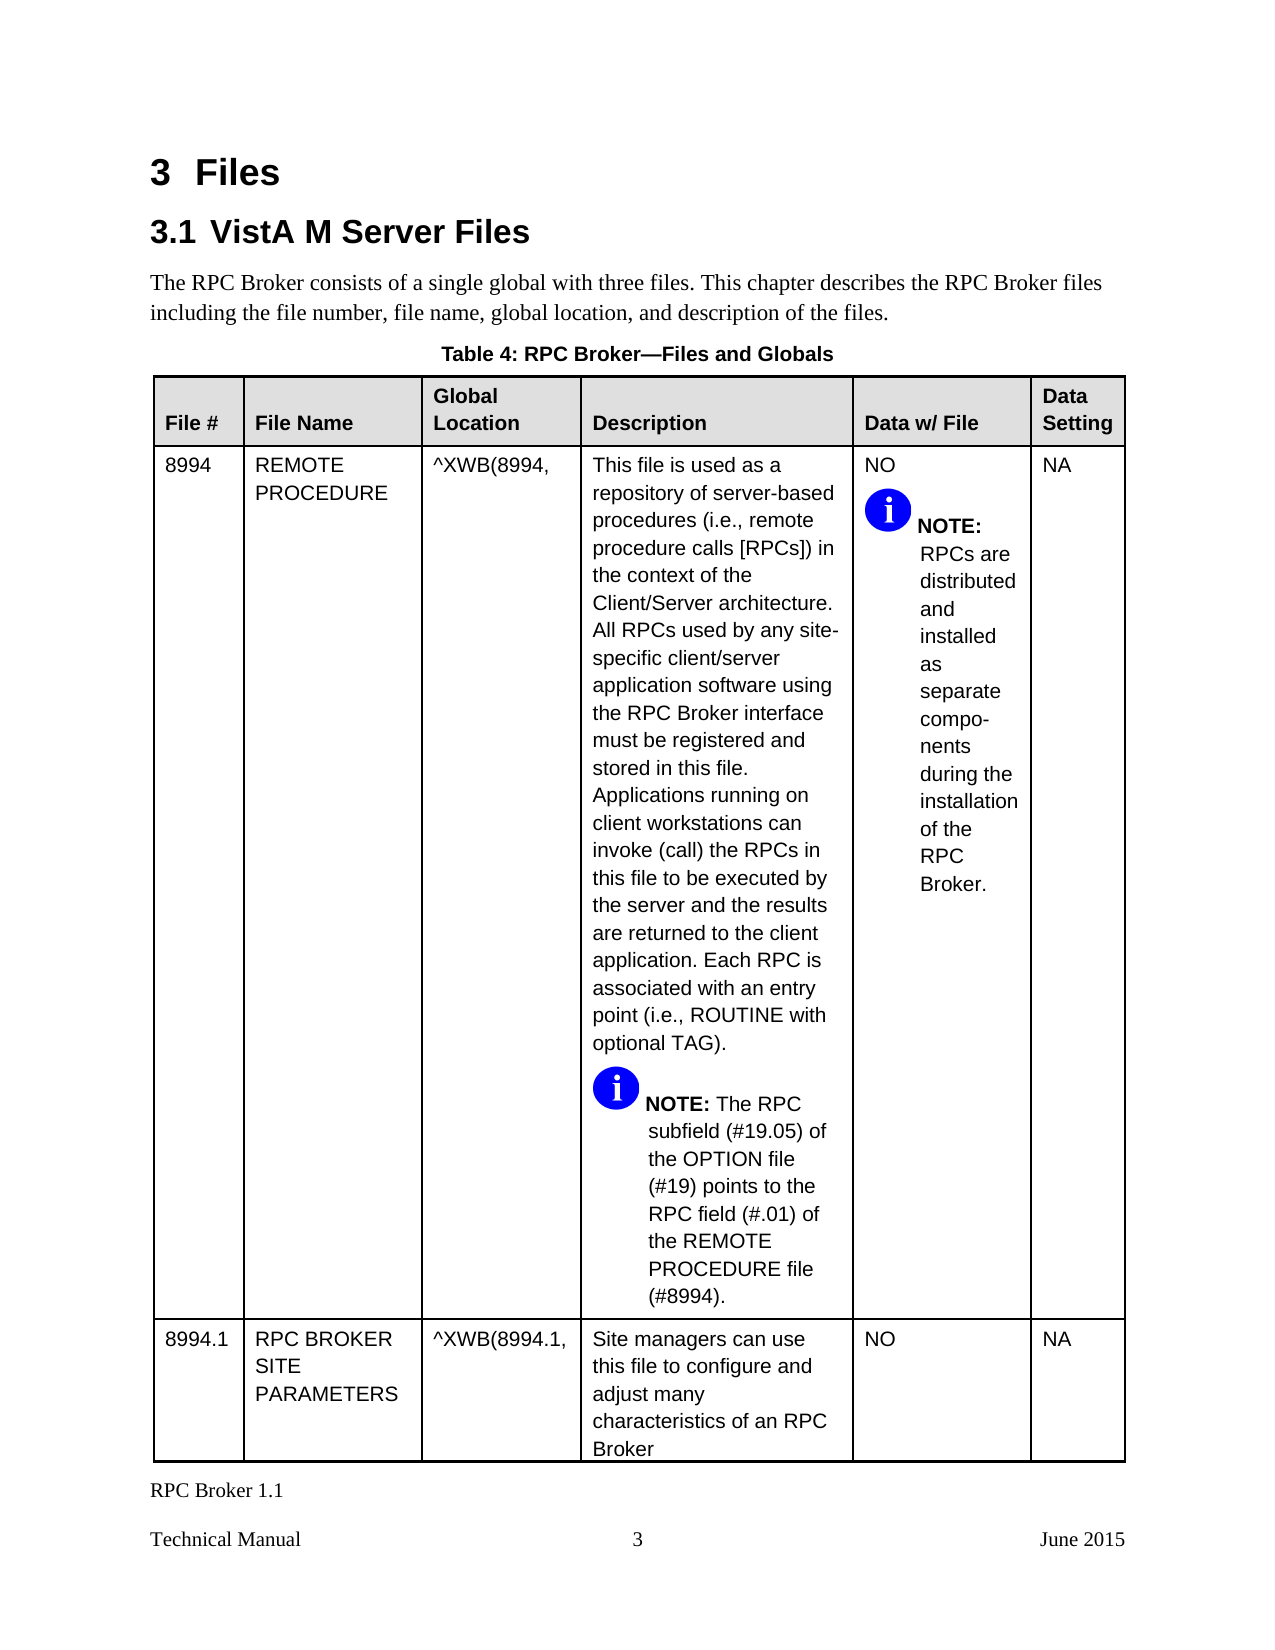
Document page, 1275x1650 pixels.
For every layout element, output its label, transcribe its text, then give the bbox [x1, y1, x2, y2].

table_header Global Location [423, 378, 580, 445]
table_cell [582, 1320, 852, 1460]
table_cell NA [1032, 1320, 1124, 1460]
table_cell NA [1032, 447, 1124, 1318]
subtitle VistA M Server Files [150, 212, 1125, 251]
table_header Description [582, 378, 852, 445]
text The RPC Broker consists of a single global with three files. This chapter describes the RPC Broker files including the file number, file name, global location, and description of the files. [150, 269, 1125, 325]
table_cell NO [854, 1320, 1030, 1460]
table_header File # [155, 378, 243, 445]
table_header Data w/ File [854, 378, 1030, 445]
table_cell This file is used as a repository of server-based procedures (i.e., remote procedure calls [RPCs]) in the context of the Client/Server architecture. All RPCs used by any site-specific client/server application software using the RPC Broker interface must be registered and stored in this file. Applications running on client workstations can invoke (call) the RPCs in this file to be executed by the server and the results are returned to the client application. Each RPC is associated with an entry point (i.e., ROUTINE with optional TAG). NOTE: The RPC subfield (#19.05) of the OPTION file (#19) points to the RPC field (#.01) of the REMOTE PROCEDURE file (#8994). [582, 447, 852, 1318]
picture [592, 1064, 640, 1112]
table_cell ^XWB(8994, [423, 447, 580, 1318]
table_header File Name [245, 378, 421, 445]
picture [864, 487, 912, 534]
table_cell NO NOTE: RPCs are distributed and installed as separate compo-nents during the installation of the RPC Broker. [854, 447, 1030, 1318]
table_header Data Setting [1032, 378, 1124, 445]
subtitle Files [150, 150, 1125, 193]
text Table 4: RPC Broker—Files and Globals [150, 342, 1125, 366]
table_cell 8994 [155, 447, 243, 1318]
table_cell RPC BROKER SITE PARAMETERS [245, 1320, 421, 1460]
table_cell 8994.1 [155, 1320, 243, 1460]
table_cell ^XWB(8994.1, [423, 1320, 580, 1460]
table_cell REMOTE PROCEDURE [245, 447, 421, 1318]
